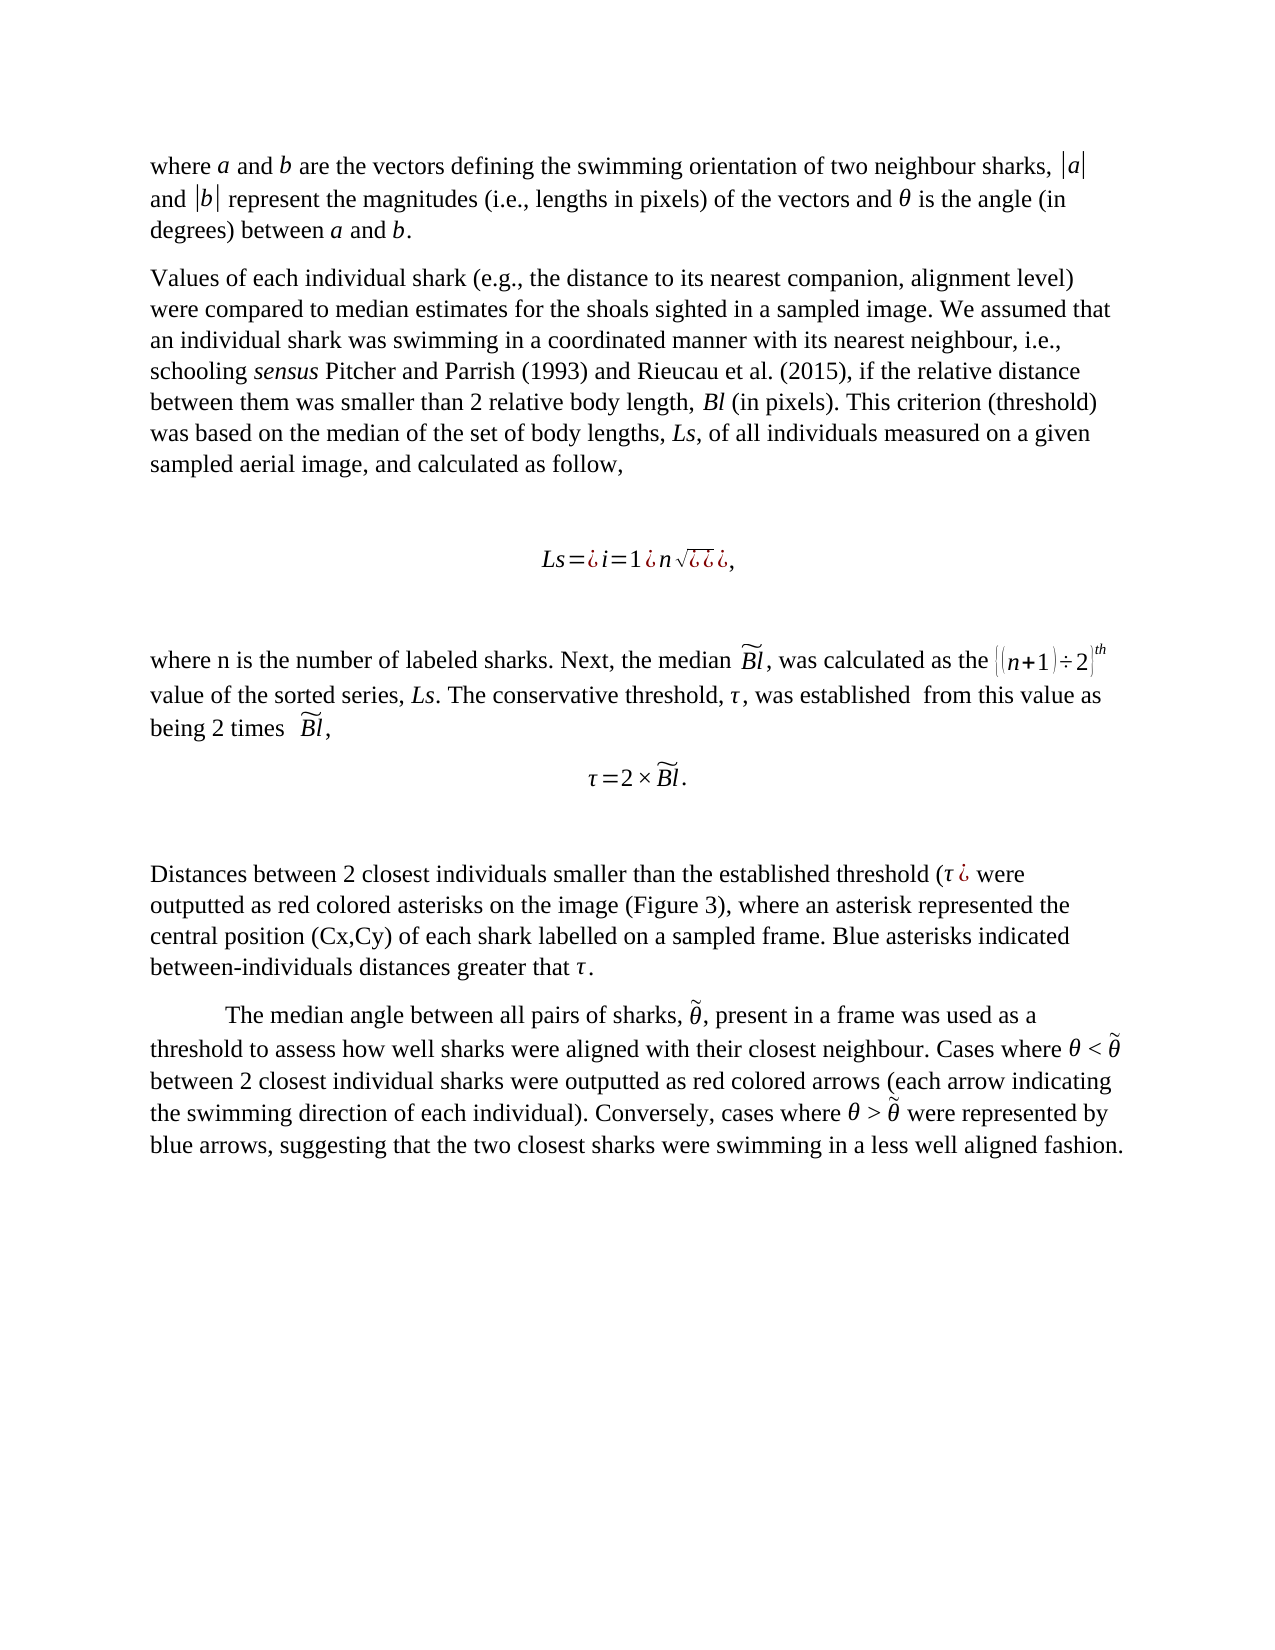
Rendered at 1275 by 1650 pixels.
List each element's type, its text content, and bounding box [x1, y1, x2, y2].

text where n is the number of labeled sharks. Next, the median , was calculated as the value of the sorted series, Ls. The conservative threshold, , was established from this value as being 2 times , [150, 641, 1125, 742]
text where and are the vectors defining the swimming orientation of two neighbour sharks, and represent the magnitudes (i.e., lengths in pixels) of the vectors and is the angle (in degrees) between and . [150, 150, 1125, 244]
text , [150, 545, 1125, 574]
text Distances between 2 closest individuals smaller than the established threshold ( were outputted as red colored asterisks on the image (Figure 3), where an asterisk represented the central position (Cx,Cy) of each shark labelled on a sampled frame. Blue asterisks indicated between-individuals distances greater that . [150, 859, 1125, 981]
text The median angle between all pairs of sharks, , present in a frame was used as a threshold to assess how well sharks were aligned with their closest neighbour. Cases where < between 2 closest individual sharks were outputted as red colored arrows (each arrow indicating the swimming direction of each individual). Conversely, cases where > were represented by blue arrows, suggesting that the two closest sharks were swimming in a less well aligned fashion. [150, 999, 1125, 1159]
text Values of each individual shark (e.g., the distance to its nearest companion, alignment level) were compared to median estimates for the shoals sighted in a sampled image. We assumed that an individual shark was swimming in a coordinated manner with its nearest neighbour, i.e., schooling sensus Pitcher and Parrish (1993) and Rieucau et al. (2015), if the relative distance between them was smaller than 2 relative body length, (in pixels). This criterion (threshold) was based on the median of the set of body lengths, Ls, of all individuals measured on a given sampled aerial image, and calculated as follow, [150, 263, 1125, 478]
text . [150, 761, 1125, 792]
